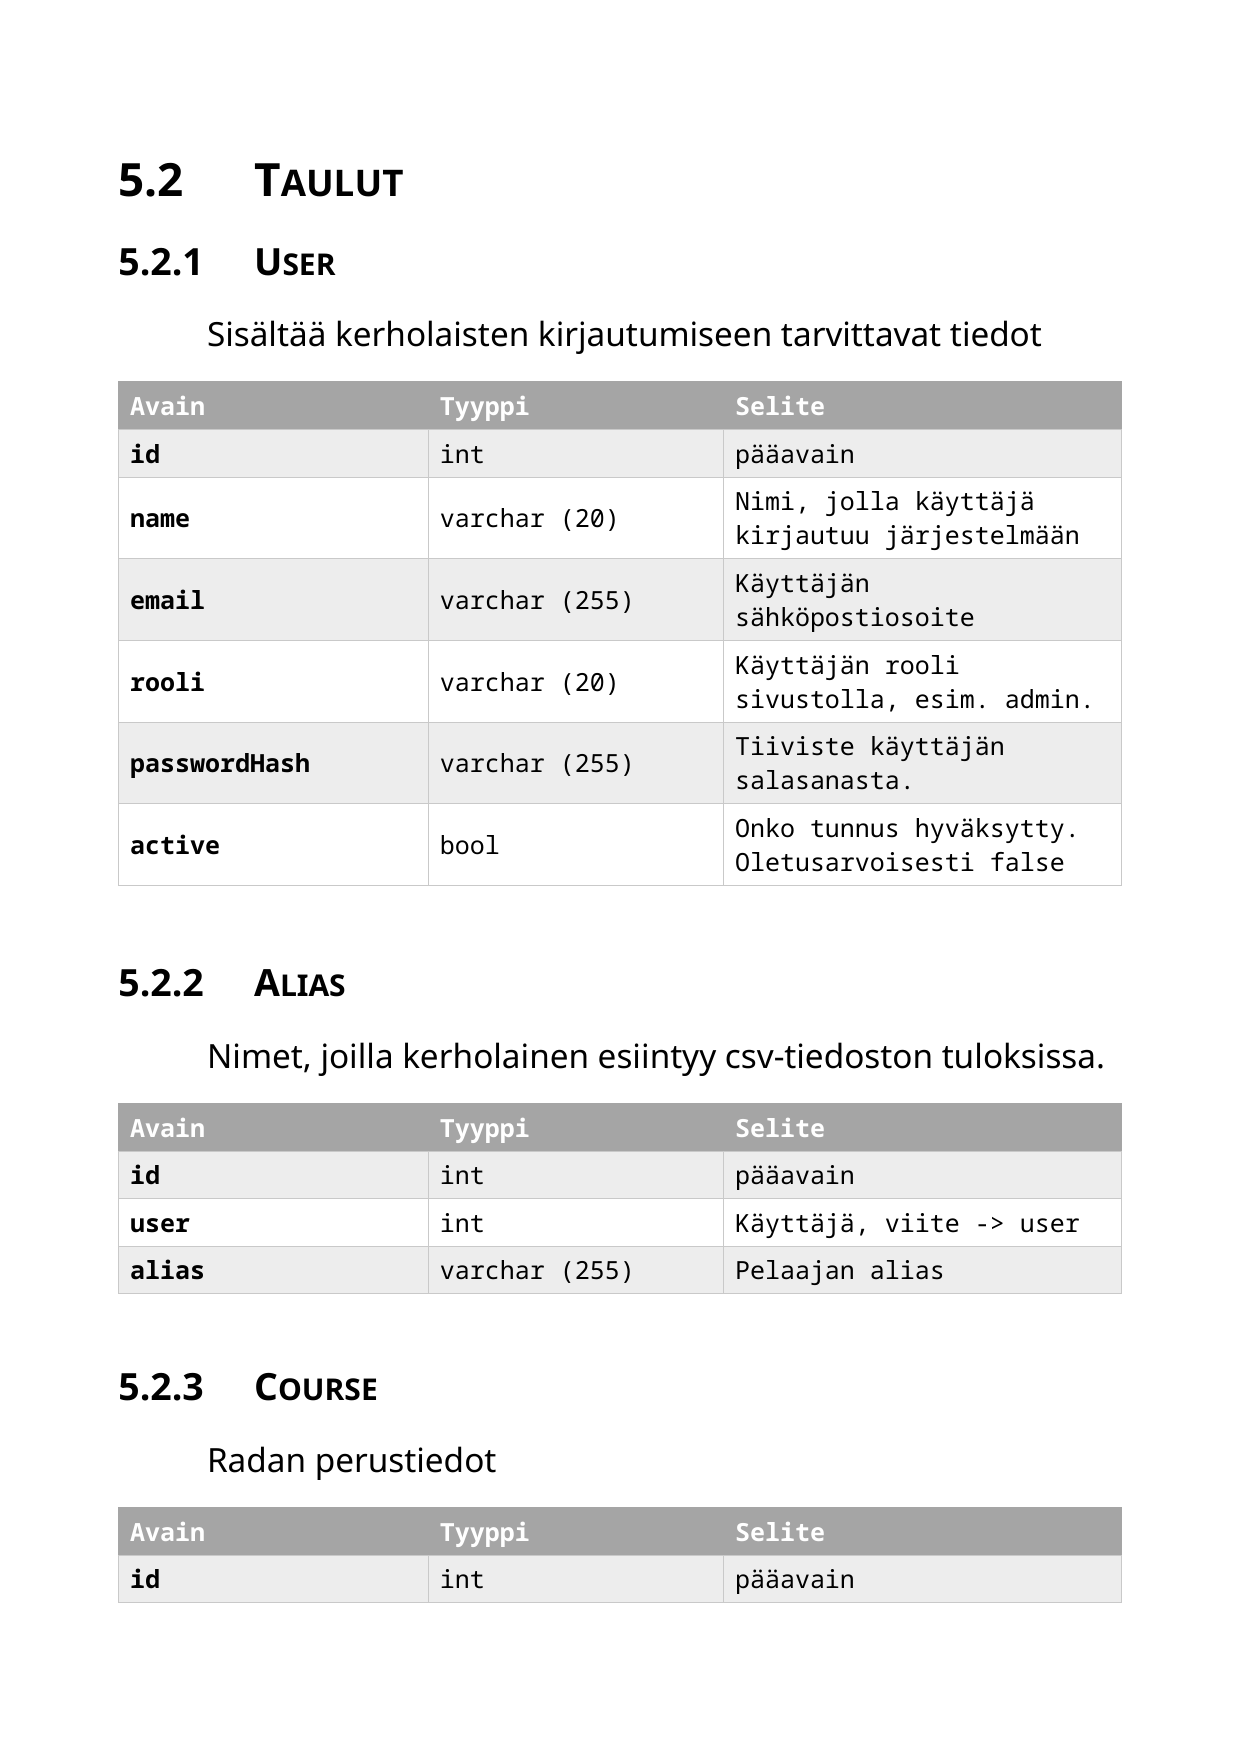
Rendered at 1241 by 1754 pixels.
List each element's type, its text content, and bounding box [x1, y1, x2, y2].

table_cell Onko tunnus hyväksytty. Oletusarvoisesti false [724, 804, 1121, 885]
table_cell Nimi, jolla käyttäjä kirjautuu järjestelmään [724, 478, 1121, 558]
table_header Selite [724, 1508, 1121, 1555]
subtitle Taulut [118, 148, 1122, 210]
table_cell user [119, 1199, 428, 1246]
table_header Avain [119, 1104, 428, 1151]
table_cell varchar (20) [429, 641, 723, 722]
table_cell id [119, 430, 428, 477]
table_header Tyyppi [429, 1104, 723, 1151]
table_cell varchar (255) [429, 723, 723, 803]
table_header Avain [119, 1508, 428, 1555]
table_header Selite [724, 1104, 1121, 1151]
table_cell id [119, 1556, 428, 1602]
table_cell pääavain [724, 1152, 1121, 1198]
table_cell Käyttäjä, viite -> user [724, 1199, 1121, 1246]
table_cell pääavain [724, 430, 1121, 477]
text Sisältää kerholaisten kirjautumiseen tarvittavat tiedot [207, 311, 1122, 356]
table_cell int [429, 1152, 723, 1198]
table_header Selite [724, 383, 1121, 429]
table_cell varchar (255) [429, 559, 723, 640]
table_cell varchar (20) [429, 478, 723, 558]
table_cell active [119, 804, 428, 885]
subtitle Course [118, 1361, 1122, 1412]
table_cell bool [429, 804, 723, 885]
table_cell int [429, 1199, 723, 1246]
table_cell passwordHash [119, 723, 428, 803]
table_cell id [119, 1152, 428, 1198]
table_cell name [119, 478, 428, 558]
table_cell rooli [119, 641, 428, 722]
table_cell varchar (255) [429, 1247, 723, 1293]
table_cell email [119, 559, 428, 640]
subtitle User [118, 235, 1122, 286]
table_cell int [429, 1556, 723, 1602]
table_cell alias [119, 1247, 428, 1293]
table_cell pääavain [724, 1556, 1121, 1602]
text Radan perustiedot [207, 1437, 1122, 1482]
table_cell int [429, 430, 723, 477]
table_cell Tiiviste käyttäjän salasanasta. [724, 723, 1121, 803]
table_header Avain [119, 383, 428, 429]
table_cell Käyttäjän sähköpostiosoite [724, 559, 1121, 640]
table_header Tyyppi [429, 1508, 723, 1555]
subtitle Alias [118, 956, 1122, 1007]
table_header Tyyppi [429, 383, 723, 429]
table_cell Käyttäjän rooli sivustolla, esim. admin. [724, 641, 1121, 722]
table_cell Pelaajan alias [724, 1247, 1121, 1293]
text Nimet, joilla kerholainen esiintyy csv-tiedoston tuloksissa. [207, 1032, 1122, 1078]
